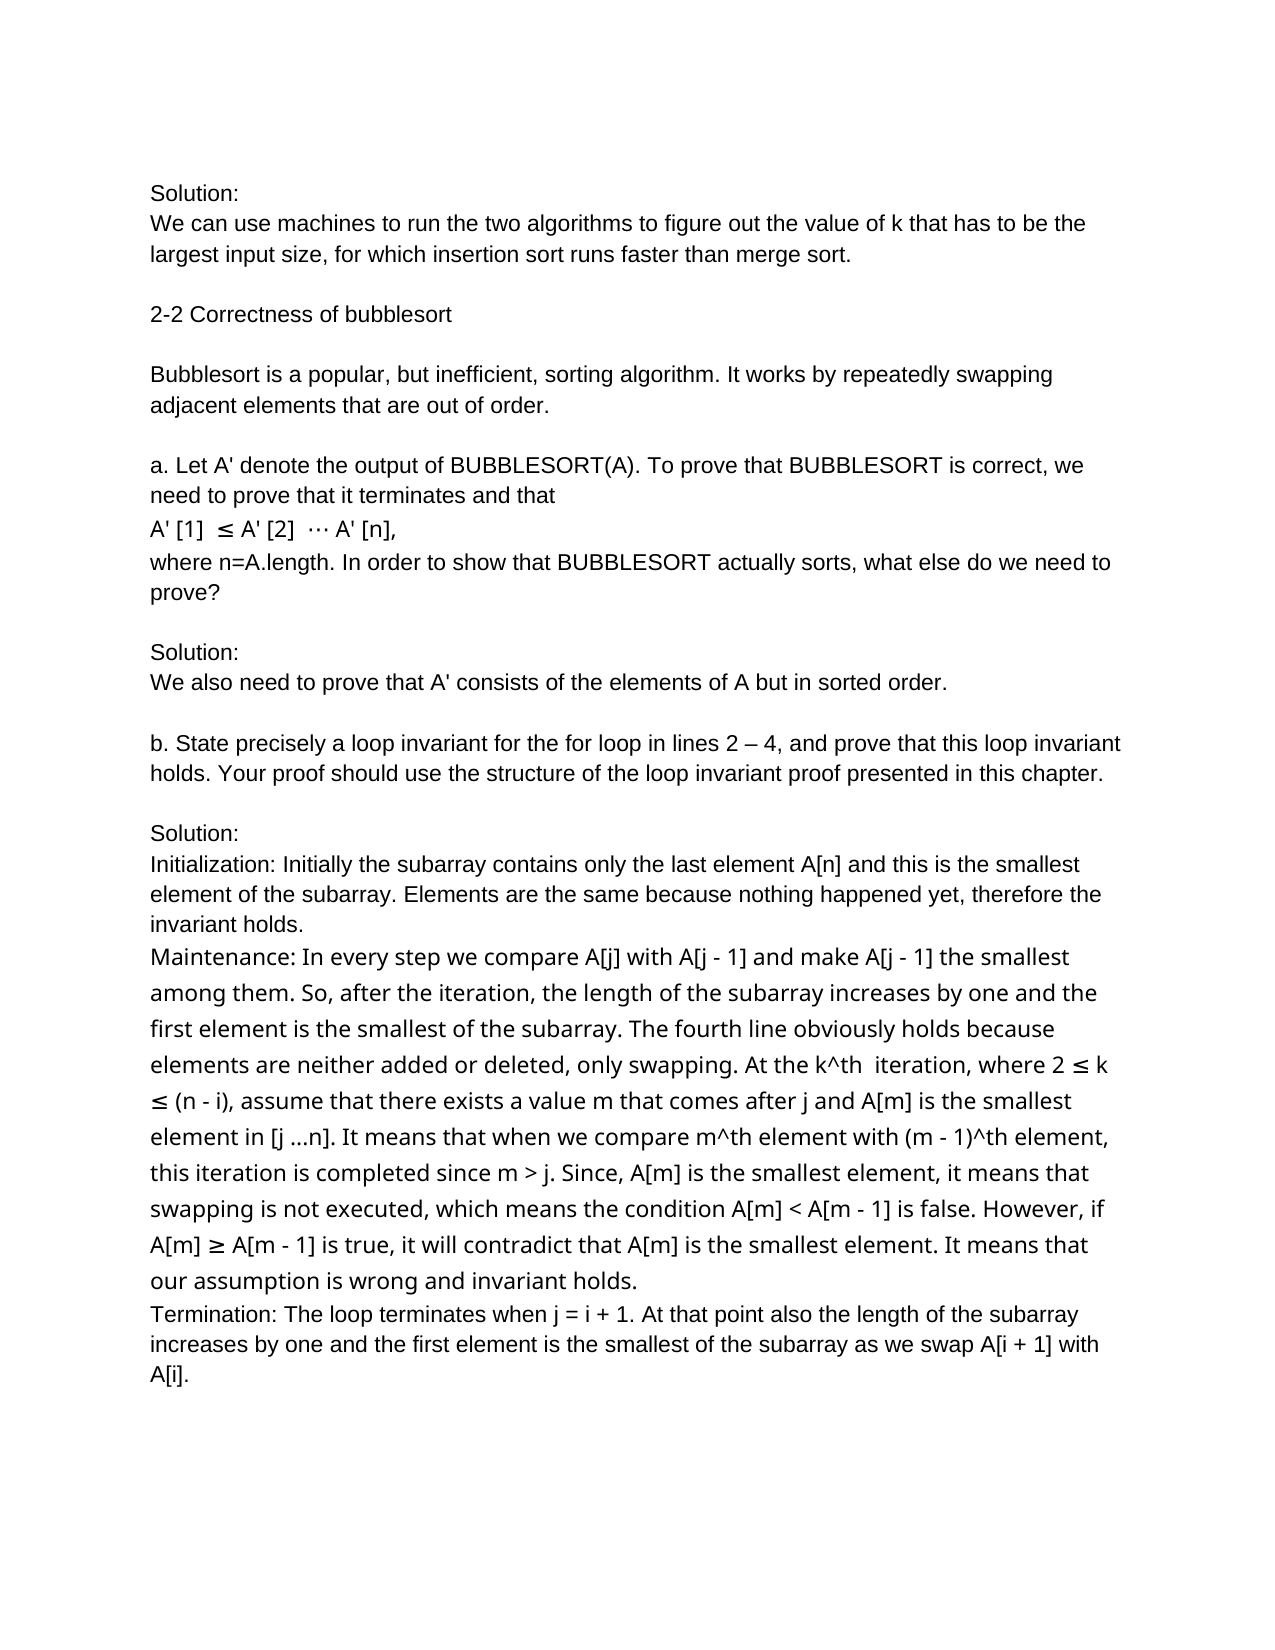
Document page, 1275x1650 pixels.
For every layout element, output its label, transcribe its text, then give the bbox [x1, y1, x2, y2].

text A' [1] ≤ A' [2] ⋯ A' [n], [150, 512, 1125, 544]
text Maintenance: In every step we compare A[j] with A[j - 1] and make A[j - 1] the smallest among them. So, after the iteration, the length of the subarray increases by one and the first element is the smallest of the subarray. The fourth line obviously holds because elements are neither added or deleted, only swapping. At the k^th iteration, where 2 ≤ k ≤ (n - i), assume that there exists a value m that comes after j and A[m] is the smallest element in [j ...n]. It means that when we compare m^th element with (m - 1)^th element, this iteration is completed since m > j. Since, A[m] is the smallest element, it means that swapping is not executed, which means the condition A[m] < A[m - 1] is false. However, if A[m] ≥ A[m - 1] is true, it will contradict that A[m] is the smallest element. It means that our assumption is wrong and invariant holds. [150, 941, 1125, 1296]
text where n=A.length. In order to show that BUBBLESORT actually sorts, what else do we need to prove? [150, 548, 1125, 605]
text Solution: [150, 639, 1125, 665]
text Initialization: Initially the subarray contains only the last element A[n] and this is the smallest element of the subarray. Elements are the same because nothing happened yet, therefore the invariant holds. [150, 851, 1125, 937]
text Termination: The loop terminates when j = i + 1. At that point also the length of the subarray increases by one and the first element is the smallest of the subarray as we swap A[i + 1] with A[i]. [150, 1301, 1125, 1387]
text Bubblesort is a popular, but inefficient, sorting algorithm. It works by repeatedly swapping adjacent elements that are out of order. [150, 361, 1125, 418]
text We can use machines to run the two algorithms to figure out the value of k that has to be the largest input size, for which insertion sort runs faster than merge sort. [150, 210, 1125, 267]
text b. State precisely a loop invariant for the for loop in lines 2 – 4, and prove that this loop invariant holds. Your proof should use the structure of the loop invariant proof presented in this chapter. [150, 730, 1125, 786]
text Solution: [150, 180, 1125, 207]
text a. Let A' denote the output of BUBBLESORT(A). To prove that BUBBLESORT is correct, we need to prove that it terminates and that [150, 452, 1125, 509]
text Solution: [150, 820, 1125, 847]
text 2-2 Correctness of bubblesort [150, 301, 1125, 327]
text We also need to prove that A' consists of the elements of A but in sorted order. [150, 669, 1125, 696]
